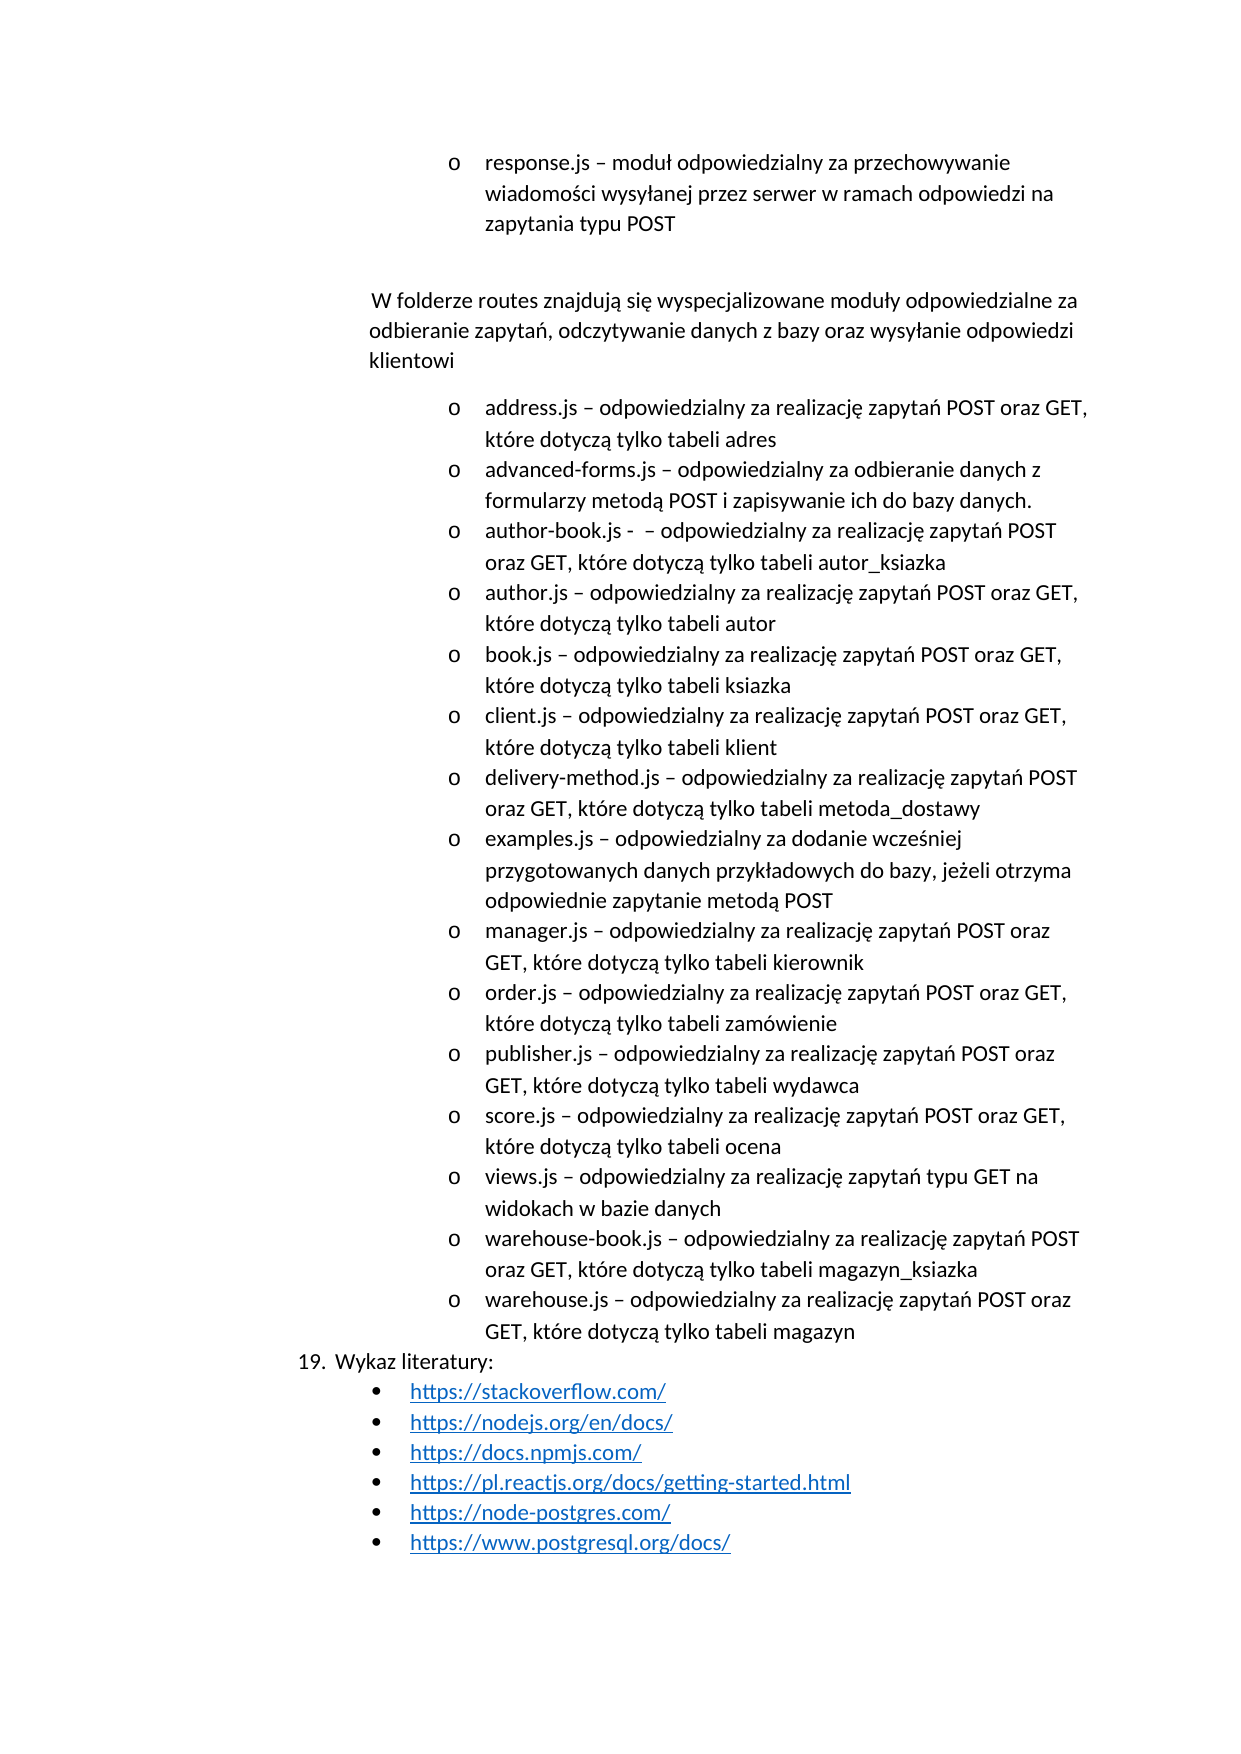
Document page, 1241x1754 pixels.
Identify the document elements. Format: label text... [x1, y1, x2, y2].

list order.js – odpowiedzialny za realizację zapytań POST oraz GET, które dotyczą tylko tabeli zamówienie [447, 978, 1093, 1037]
list score.js – odpowiedzialny za realizację zapytań POST oraz GET, które dotyczą tylko tabeli ocena [447, 1101, 1093, 1160]
list delivery-method.js – odpowiedzialny za realizację zapytań POST oraz GET, które dotyczą tylko tabeli metoda_dostawy [447, 763, 1093, 822]
list address.js – odpowiedzialny za realizację zapytań POST oraz GET, które dotyczą tylko tabeli adres [447, 393, 1093, 453]
list publisher.js – odpowiedzialny za realizację zapytań POST oraz GET, które dotyczą tylko tabeli wydawca [447, 1039, 1093, 1099]
list book.js – odpowiedzialny za realizację zapytań POST oraz GET, które dotyczą tylko tabeli ksiazka [447, 640, 1093, 699]
list https://docs.npmjs.com/ [372, 1438, 1093, 1466]
text W folderze routes znajdują się wyspecjalizowane moduły odpowiedzialne za odbieranie zapytań, odczytywanie danych z bazy oraz wysyłanie odpowiedzi klientowi [369, 286, 1093, 375]
list Wykaz literatury: [297, 1347, 1093, 1375]
list https://stackoverflow.com/ [372, 1377, 1093, 1405]
list author.js – odpowiedzialny za realizację zapytań POST oraz GET, które dotyczą tylko tabeli autor [447, 578, 1093, 638]
list client.js – odpowiedzialny za realizację zapytań POST oraz GET, które dotyczą tylko tabeli klient [447, 701, 1093, 761]
list https://pl.reactjs.org/docs/getting-started.html [372, 1468, 1093, 1496]
list warehouse-book.js – odpowiedzialny za realizację zapytań POST oraz GET, które dotyczą tylko tabeli magazyn_ksiazka [447, 1224, 1093, 1283]
list examples.js – odpowiedzialny za dodanie wcześniej przygotowanych danych przykładowych do bazy, jeżeli otrzyma odpowiednie zapytanie metodą POST [447, 824, 1093, 914]
list https://nodejs.org/en/docs/ [372, 1408, 1093, 1436]
list manager.js – odpowiedzialny za realizację zapytań POST oraz GET, które dotyczą tylko tabeli kierownik [447, 916, 1093, 976]
list author-book.js - – odpowiedzialny za realizację zapytań POST oraz GET, które dotyczą tylko tabeli autor_ksiazka [447, 517, 1093, 576]
list warehouse.js – odpowiedzialny za realizację zapytań POST oraz GET, które dotyczą tylko tabeli magazyn [447, 1286, 1093, 1345]
list advanced-forms.js – odpowiedzialny za odbieranie danych z formularzy metodą POST i zapisywanie ich do bazy danych. [447, 455, 1093, 514]
list https://www.postgresql.org/docs/ [372, 1528, 1093, 1556]
list https://node-postgres.com/ [372, 1498, 1093, 1526]
list response.js – moduł odpowiedzialny za przechowywanie wiadomości wysyłanej przez serwer w ramach odpowiedzi na zapytania typu POST [447, 148, 1093, 237]
list views.js – odpowiedzialny za realizację zapytań typu GET na widokach w bazie danych [447, 1162, 1093, 1222]
